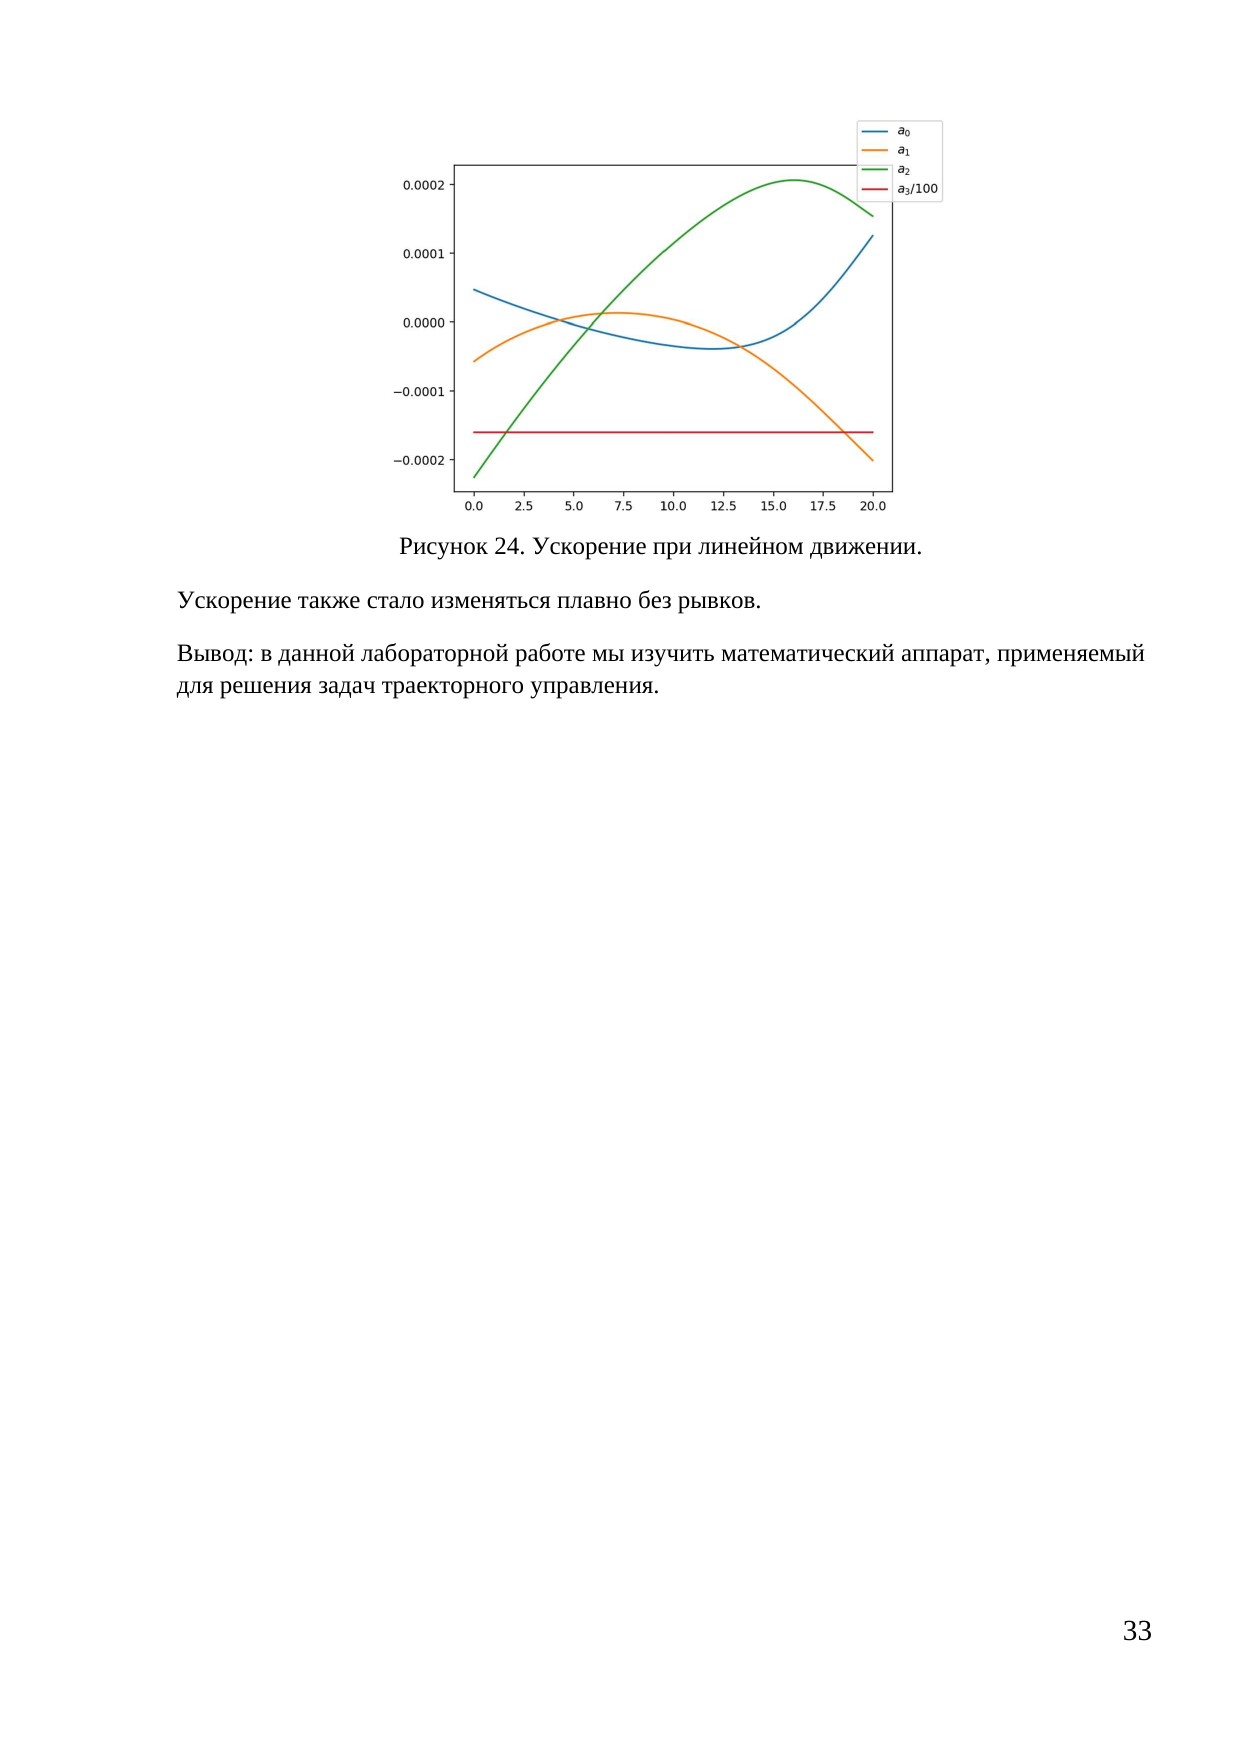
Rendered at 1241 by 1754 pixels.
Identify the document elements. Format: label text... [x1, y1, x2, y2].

text Рисунок 24. Ускорение при линейном движении. [177, 531, 1144, 559]
text Ускорение также стало изменяться плавно без рывков. [177, 585, 1146, 613]
text Вывод: в данной лабораторной работе мы изучить математический аппарат, применяемый для решения задач траекторного управления. [177, 638, 1146, 699]
picture [383, 118, 945, 529]
